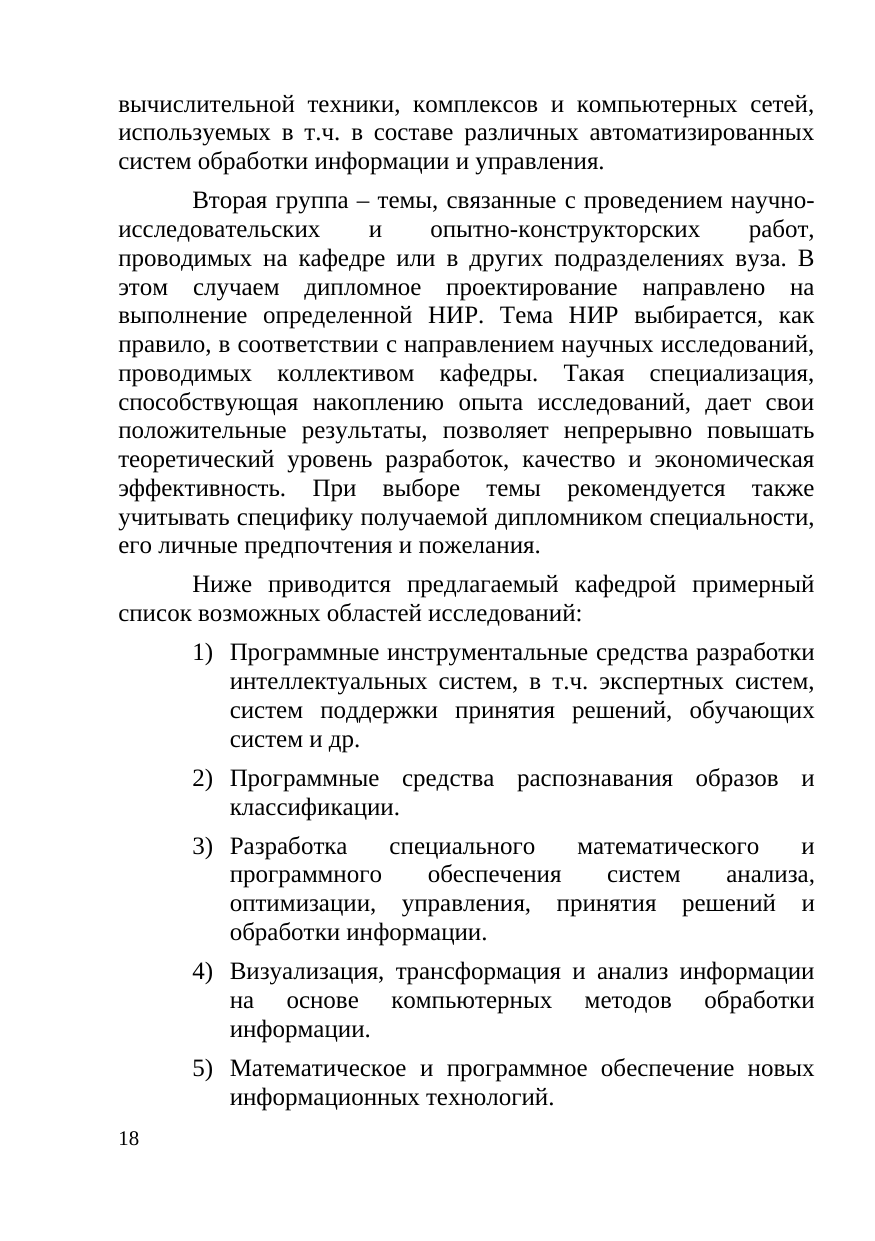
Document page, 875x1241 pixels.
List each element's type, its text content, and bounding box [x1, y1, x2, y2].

list Математическое и программное обеспечение новых информационных технологий. [192, 1053, 815, 1110]
text Ниже приводится предлагаемый кафедрой примерный список возможных областей исследований: [118, 569, 815, 627]
list Визуализация, трансформация и анализ информации на основе компьютерных методов обработки информации. [192, 956, 815, 1042]
list Программные средства распознавания образов и классификации. [192, 763, 815, 820]
list Разработка специального математического и программного обеспечения систем анализа, оптимизации, управления, принятия решений и обработки информации. [192, 831, 815, 946]
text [118, 89, 815, 175]
text Вторая группа – темы, связанные с проведением научно-исследовательских и опытно-конструкторских работ, проводимых на кафедре или в других подразделениях вуза. В этом случаем дипломное проектирование направлено на выполнение определенной НИР. Тема НИР выбирается, как правило, в соответствии с направлением научных исследований, проводимых коллективом кафедры. Такая специализация, способствующая накоплению опыта исследований, дает свои положительные результаты, позволяет непрерывно повышать теоретический уровень разработок, качество и экономическая эффективность. При выборе темы рекомендуется также учитывать специфику получаемой дипломником специальности, его личные предпочтения и пожелания. [118, 185, 815, 559]
list Программные инструментальные средства разработки интеллектуальных систем, в т.ч. экспертных систем, систем поддержки принятия решений, обучающих систем и др. [192, 637, 815, 752]
